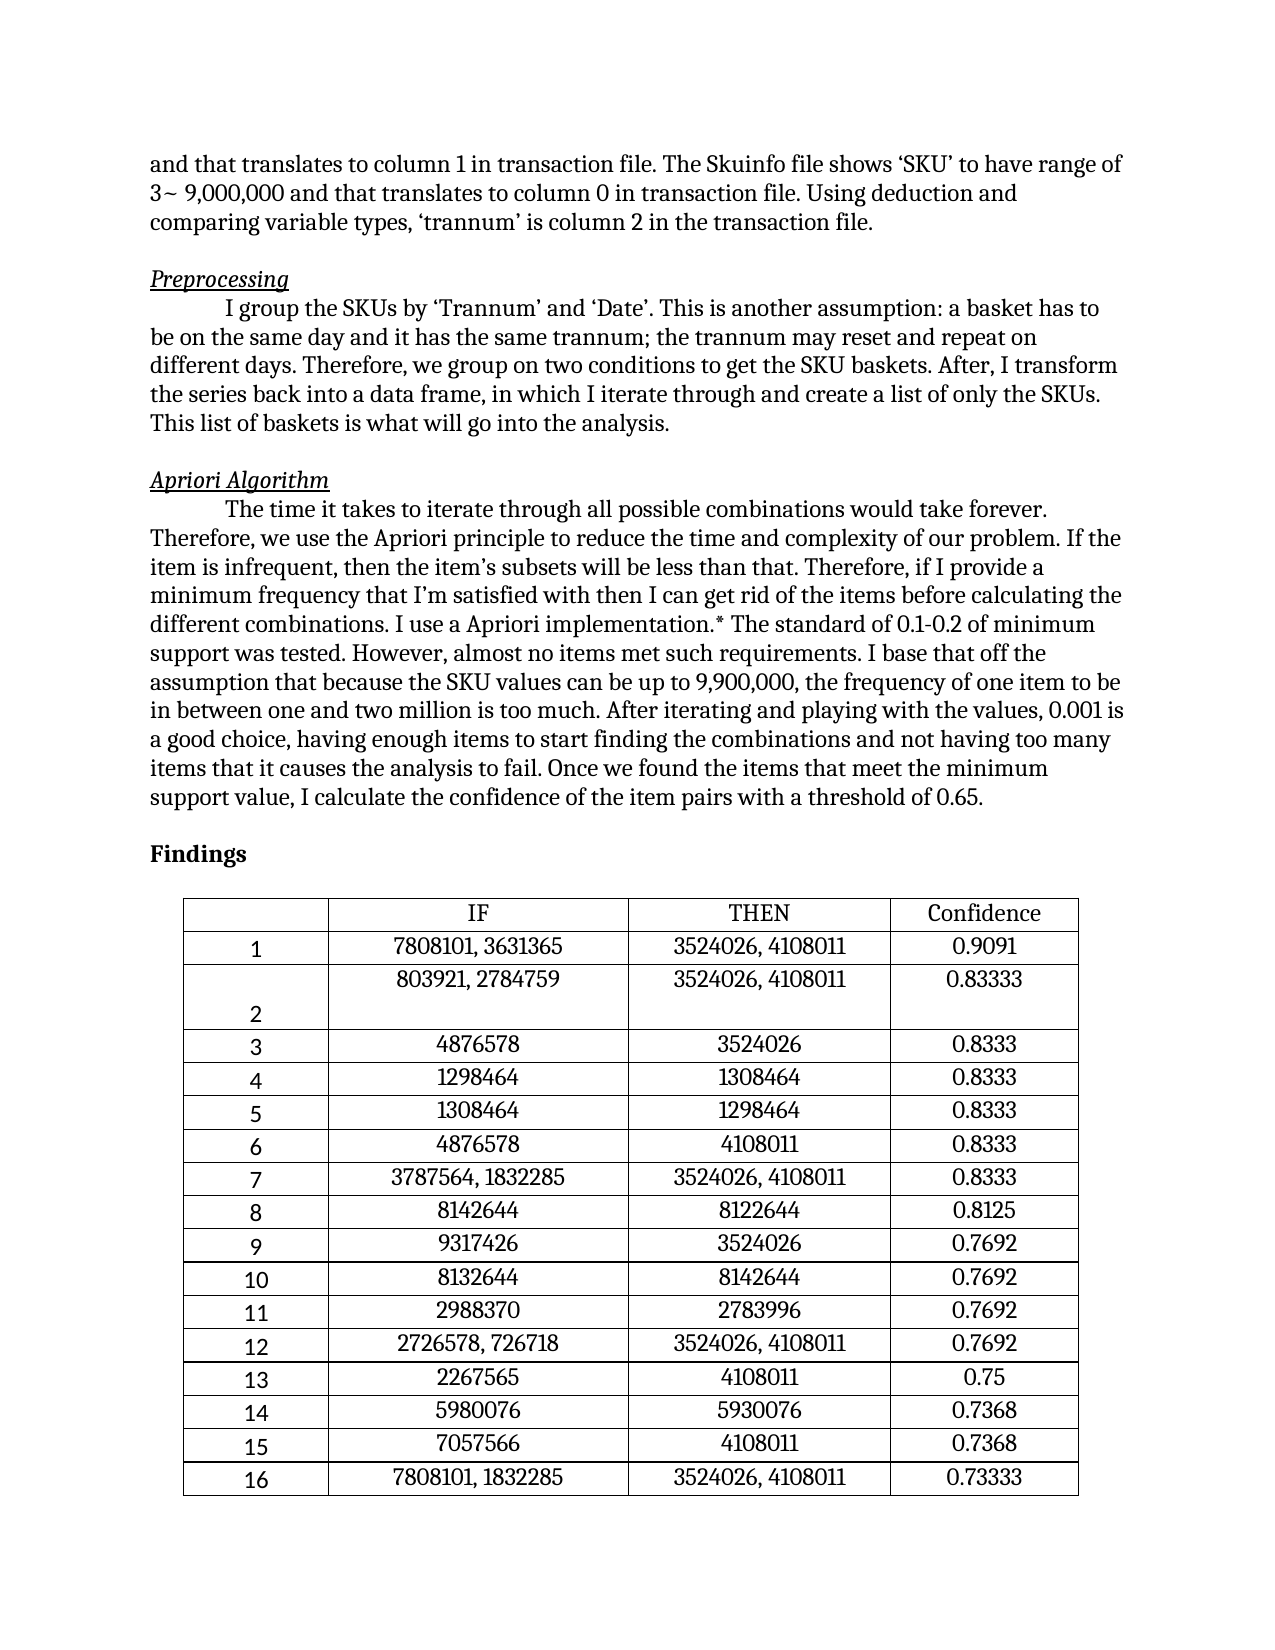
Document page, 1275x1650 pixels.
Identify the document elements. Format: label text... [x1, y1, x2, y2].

table_cell 4876578 [329, 1130, 628, 1162]
table_cell 3524026, 4108011 [629, 1463, 890, 1495]
table_cell 3787564, 1832285 [329, 1163, 628, 1195]
table_cell 0.8333 [891, 1063, 1078, 1095]
table_cell 3524026, 4108011 [629, 1329, 890, 1361]
table_cell 2267565 [329, 1363, 628, 1395]
table_cell 7808101, 3631365 [329, 932, 628, 964]
table_cell 0.75 [891, 1363, 1078, 1395]
text I group the SKUs by ‘Trannum’ and ‘Date’. This is another assumption: a basket has to be on the same day and it has the same trannum; the trannum may reset and repeat on different days. Therefore, we group on two conditions to get the SKU baskets. After, I transform the series back into a data frame, in which I iterate through and create a list of only the SKUs. This list of baskets is what will go into the analysis. [150, 294, 1125, 437]
table_cell 0.8333 [891, 1096, 1078, 1129]
table_cell 6 [184, 1130, 328, 1162]
table_cell 2726578, 726718 [329, 1329, 628, 1361]
text Preprocessing [150, 265, 1125, 294]
table_cell 3524026, 4108011 [629, 1163, 890, 1195]
table_cell 0.8125 [891, 1196, 1078, 1228]
table_cell 0.73333 [891, 1463, 1078, 1495]
table_cell 7 [184, 1163, 328, 1195]
table_cell 803921, 2784759 [329, 965, 628, 1029]
table_cell 8142644 [629, 1263, 890, 1295]
table_cell 2 [184, 965, 328, 1029]
table_cell 3524026, 4108011 [629, 932, 890, 964]
table_cell 1298464 [629, 1096, 890, 1129]
table_cell 0.9091 [891, 932, 1078, 964]
table_cell 13 [184, 1363, 328, 1395]
table_cell 8142644 [329, 1196, 628, 1228]
table_cell 5 [184, 1096, 328, 1129]
table_header THEN [629, 899, 890, 931]
table_header IF [329, 899, 628, 931]
table_cell 9 [184, 1229, 328, 1261]
table_cell 4108011 [629, 1429, 890, 1461]
table_cell 7057566 [329, 1429, 628, 1461]
table_cell 5980076 [329, 1396, 628, 1428]
table_cell 10 [184, 1263, 328, 1295]
text Apriori Algorithm [150, 466, 1125, 495]
table_cell 8122644 [629, 1196, 890, 1228]
table_header [184, 899, 328, 931]
table_cell 3524026 [629, 1030, 890, 1062]
table_header Confidence [891, 899, 1078, 931]
table_cell 1298464 [329, 1063, 628, 1095]
table_cell 4108011 [629, 1363, 890, 1395]
text The time it takes to iterate through all possible combinations would take forever. Therefore, we use the Apriori principle to reduce the time and complexity of our problem. If the item is infrequent, then the item’s subsets will be less than that. Therefore, if I provide a minimum frequency that I’m satisfied with then I can get rid of the items before calculating the different combinations. I use a Apriori implementation.* The standard of 0.1-0.2 of minimum support was tested. However, almost no items met such requirements. I base that off the assumption that because the SKU values can be up to 9,900,000, the frequency of one item to be in between one and two million is too much. After iterating and playing with the values, 0.001 is a good choice, having enough items to start finding the combinations and not having too many items that it causes the analysis to fail. Once we found the items that meet the minimum support value, I calculate the confidence of the item pairs with a threshold of 0.65. [150, 495, 1125, 811]
table_cell 2783996 [629, 1296, 890, 1328]
table_cell 5930076 [629, 1396, 890, 1428]
table_cell 1308464 [329, 1096, 628, 1129]
table_cell 0.8333 [891, 1130, 1078, 1162]
table_cell 0.8333 [891, 1163, 1078, 1195]
table_cell 4 [184, 1063, 328, 1095]
table_cell 0.7692 [891, 1229, 1078, 1261]
table_cell 0.7692 [891, 1296, 1078, 1328]
table_cell 0.7692 [891, 1263, 1078, 1295]
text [150, 150, 1125, 236]
table_cell 1 [184, 932, 328, 964]
table_cell 1308464 [629, 1063, 890, 1095]
table_cell 12 [184, 1329, 328, 1361]
table_cell 4108011 [629, 1130, 890, 1162]
table_cell 0.8333 [891, 1030, 1078, 1062]
table_cell 8 [184, 1196, 328, 1228]
table_cell 2988370 [329, 1296, 628, 1328]
table_cell 0.7368 [891, 1396, 1078, 1428]
table_cell 14 [184, 1396, 328, 1428]
text Findings [150, 840, 1125, 869]
table_cell 3524026 [629, 1229, 890, 1261]
table_cell 0.7692 [891, 1329, 1078, 1361]
table_cell 8132644 [329, 1263, 628, 1295]
table_cell 15 [184, 1429, 328, 1461]
table_cell 0.83333 [891, 965, 1078, 1029]
table_cell 3524026, 4108011 [629, 965, 890, 1029]
table_cell 7808101, 1832285 [329, 1463, 628, 1495]
table_cell 4876578 [329, 1030, 628, 1062]
table_cell 0.7368 [891, 1429, 1078, 1461]
table_cell 11 [184, 1296, 328, 1328]
table_cell 3 [184, 1030, 328, 1062]
table_cell 16 [184, 1463, 328, 1495]
table_cell 9317426 [329, 1229, 628, 1261]
